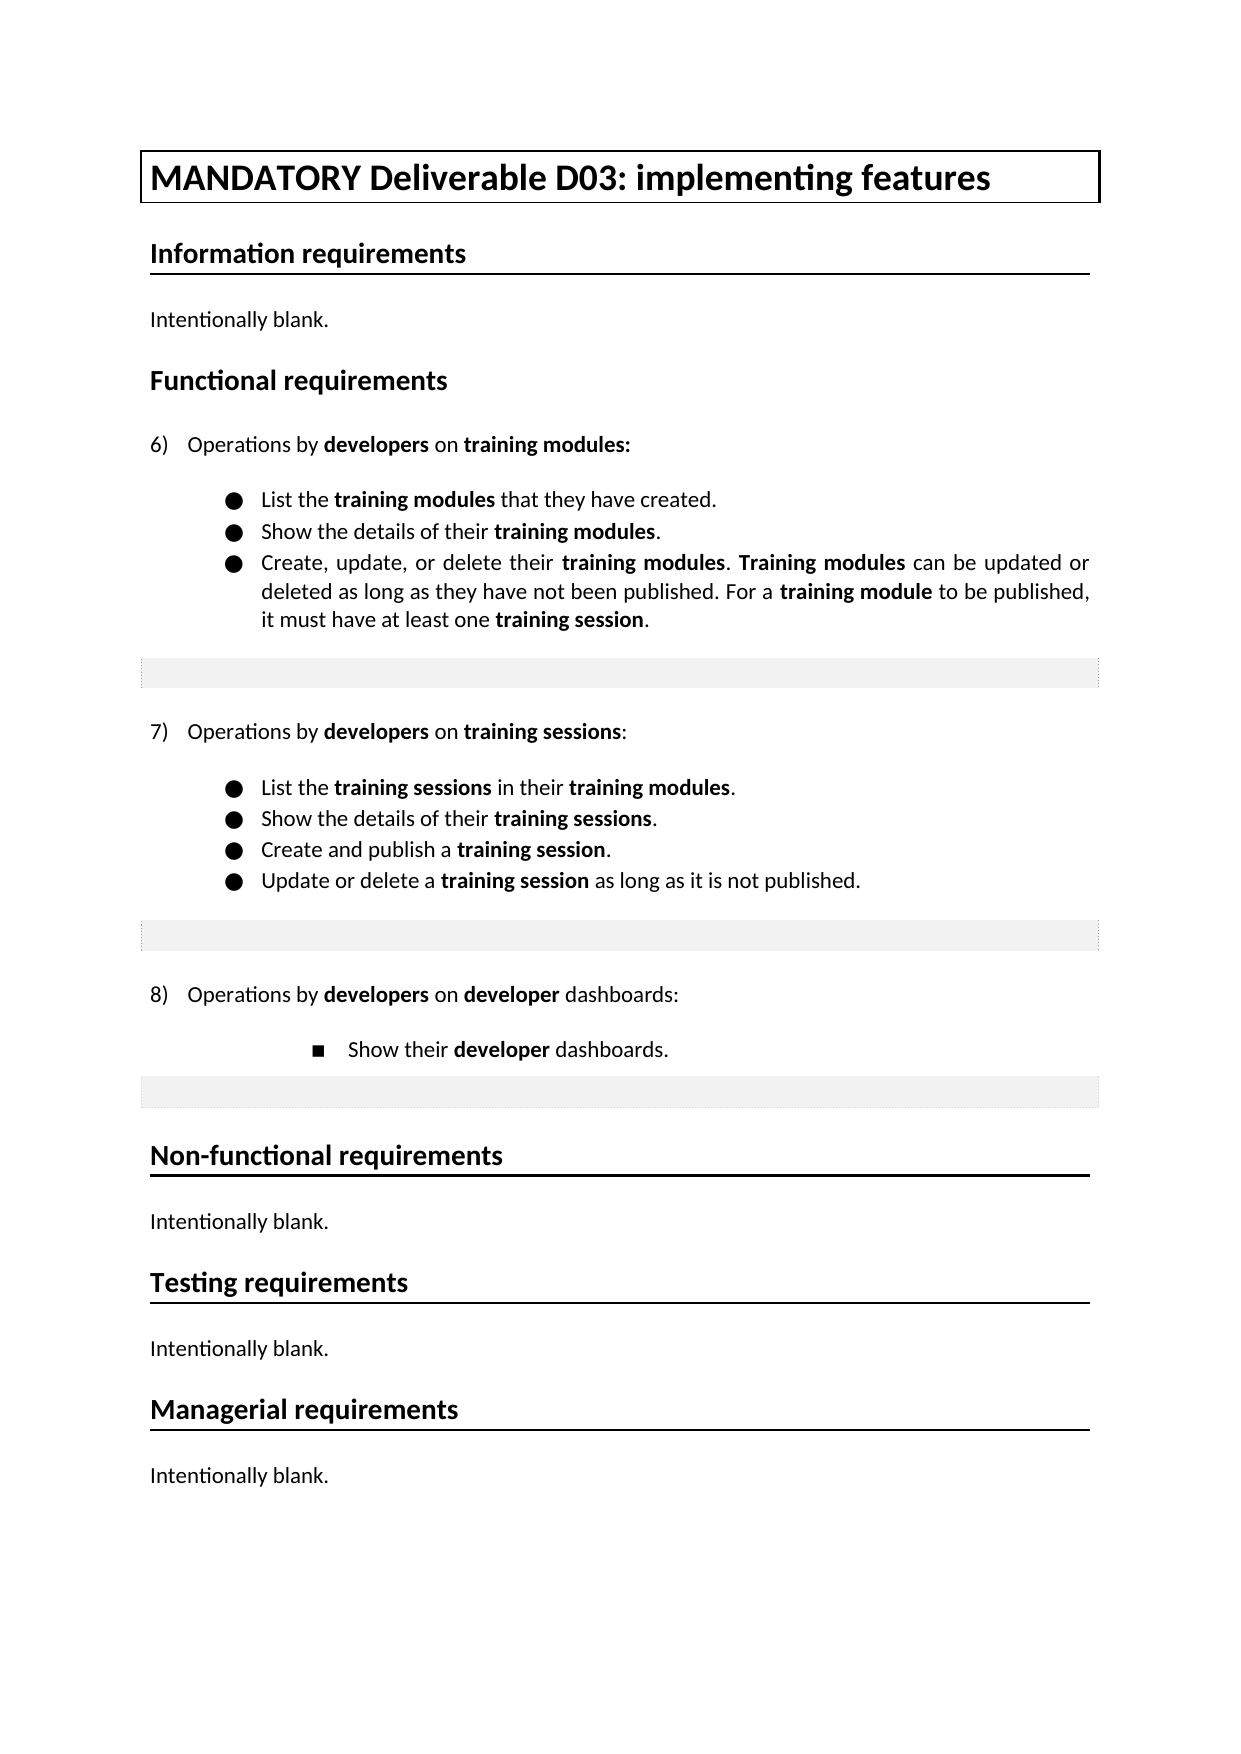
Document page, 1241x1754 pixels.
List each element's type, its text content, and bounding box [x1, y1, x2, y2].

text Intentionally blank. [150, 305, 1090, 333]
subtitle Non-functional requirements [150, 1137, 1090, 1174]
subtitle Managerial requirements [150, 1391, 1090, 1429]
list Update or delete a training session as long as it is not published. [224, 864, 1090, 895]
list Operations by developers on developer dashboards: [150, 980, 1090, 1008]
subtitle Information requirements [150, 235, 1090, 273]
list Show the details of their training modules. [224, 514, 1090, 546]
list Show their developer dashboards. [310, 1033, 1090, 1064]
list List the training sessions in their training modules. [224, 770, 1090, 802]
subtitle Functional requirements [150, 362, 1090, 400]
list Create, update, or delete their training modules. Training modules can be updated or deleted as long as they have not been published. For a training module to be published, it must have at least one training session. [224, 546, 1090, 633]
list Operations by developers on training sessions: [150, 717, 1090, 745]
subtitle Testing requirements [150, 1264, 1090, 1302]
list Show the details of their training sessions. [224, 802, 1090, 833]
text Intentionally blank. [150, 1334, 1090, 1362]
subtitle MANDATORY Deliverable D03: implementing features [142, 152, 1098, 202]
list Create and publish a training session. [224, 833, 1090, 864]
list List the training modules that they have created. [224, 483, 1090, 514]
text Intentionally blank. [150, 1461, 1090, 1489]
text Intentionally blank. [150, 1207, 1090, 1235]
list Operations by developers on training modules: [150, 430, 1090, 458]
